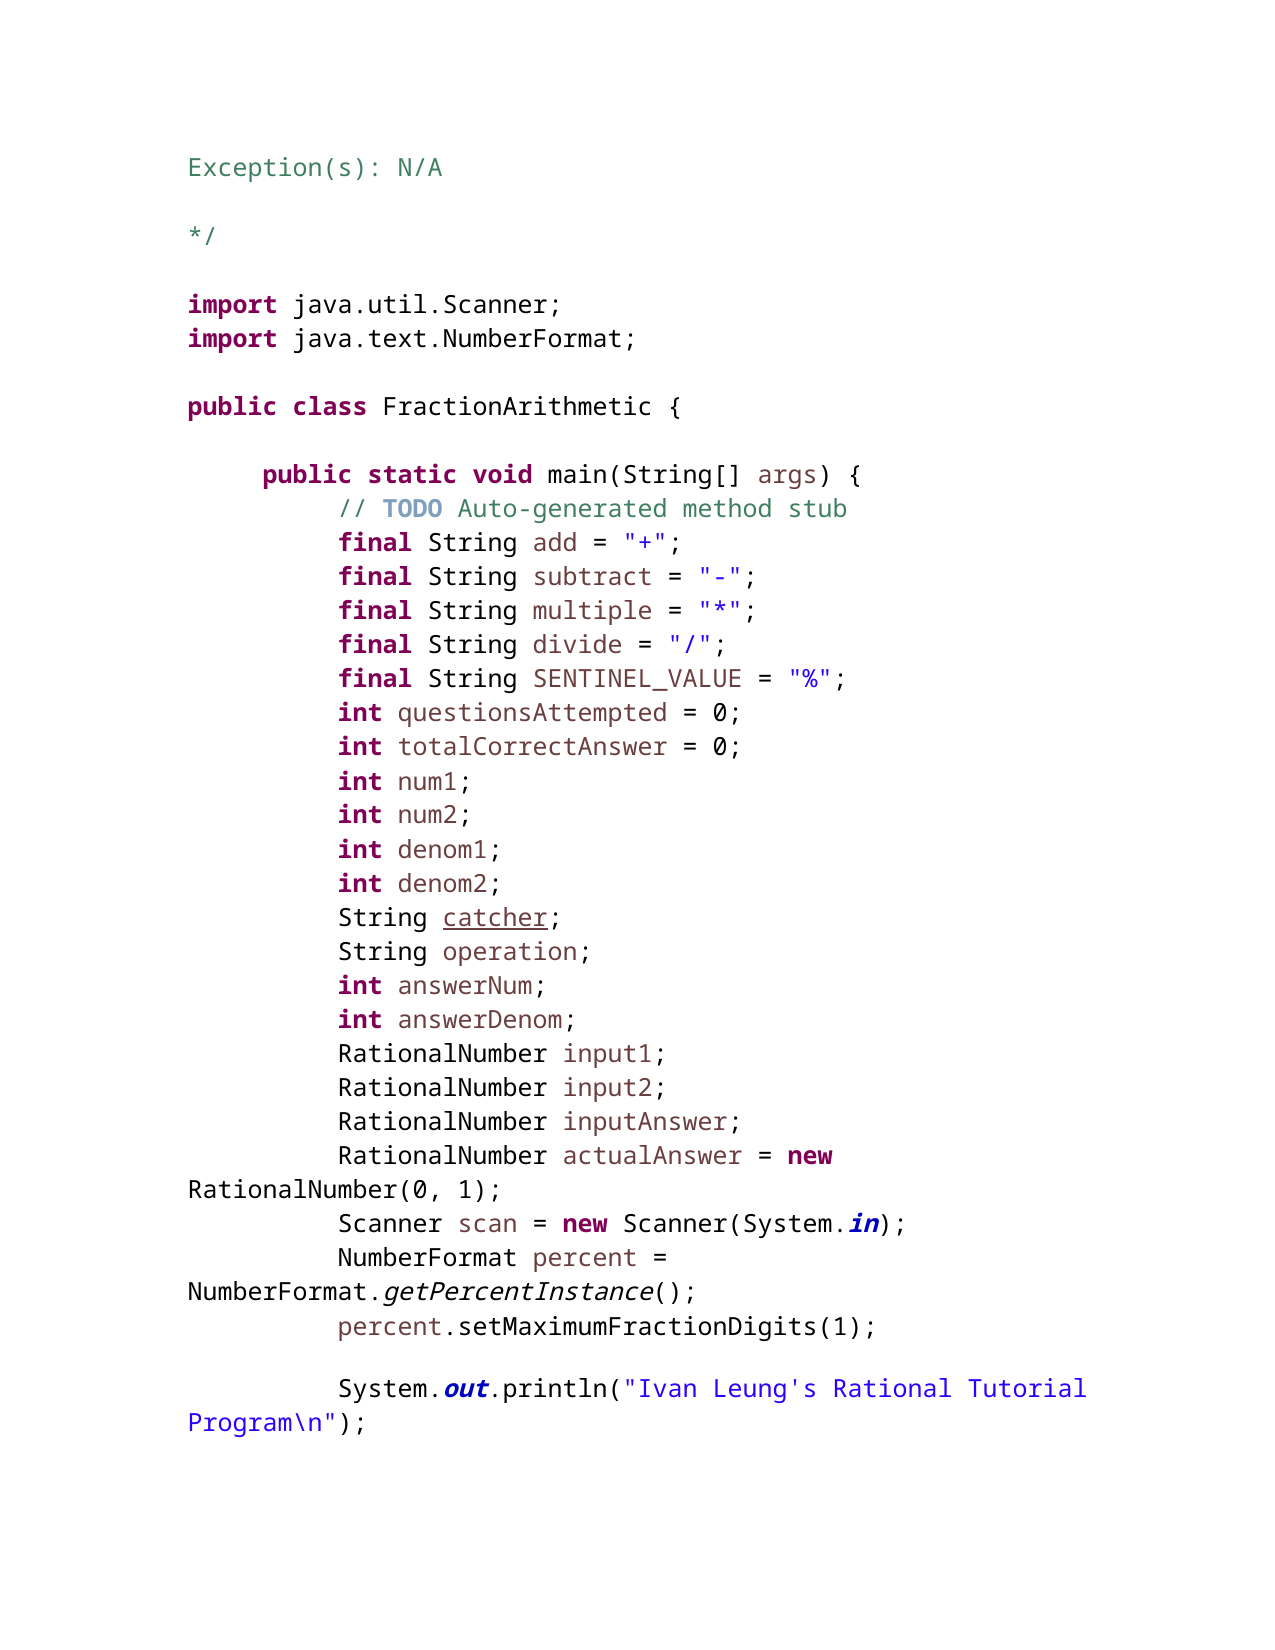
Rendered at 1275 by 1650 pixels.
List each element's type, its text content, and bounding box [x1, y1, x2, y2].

text percent.setMaximumFractionDigits(1); [187, 1308, 1087, 1342]
text int denom1; [187, 831, 1087, 865]
text import java.util.Scanner; [187, 286, 1087, 320]
text String operation; [187, 933, 1087, 967]
text int totalCorrectAnswer = 0; [187, 729, 1087, 763]
text RationalNumber input1; [187, 1036, 1087, 1070]
text int questionsAttempted = 0; [187, 695, 1087, 729]
text */ [187, 218, 1087, 252]
text final String subtract = "-"; [187, 559, 1087, 593]
text RationalNumber input2; [187, 1070, 1087, 1104]
text NumberFormat percent = NumberFormat.getPercentInstance(); [187, 1240, 1087, 1308]
text int answerDenom; [187, 1002, 1087, 1036]
text int num1; [187, 763, 1087, 797]
text int denom2; [187, 865, 1087, 899]
text int num2; [187, 797, 1087, 831]
text String catcher; [187, 899, 1087, 933]
text RationalNumber actualAnswer = new RationalNumber(0, 1); [187, 1138, 1087, 1206]
text final String SENTINEL_VALUE = "%"; [187, 661, 1087, 695]
text System.out.println("Ivan Leung's Rational Tutorial Program\n"); [187, 1371, 1087, 1439]
text RationalNumber inputAnswer; [187, 1104, 1087, 1138]
text int answerNum; [187, 967, 1087, 1002]
text public static void main(String[] args) { [187, 457, 1087, 491]
text public class FractionArithmetic { [187, 388, 1087, 422]
text // TODO Auto-generated method stub [187, 491, 1087, 525]
text final String divide = "/"; [187, 627, 1087, 661]
text Exception(s): N/A [187, 150, 1087, 184]
text final String multiple = "*"; [187, 593, 1087, 627]
text final String add = "+"; [187, 525, 1087, 559]
text import java.text.NumberFormat; [187, 320, 1087, 354]
text Scanner scan = new Scanner(System.in); [187, 1206, 1087, 1240]
